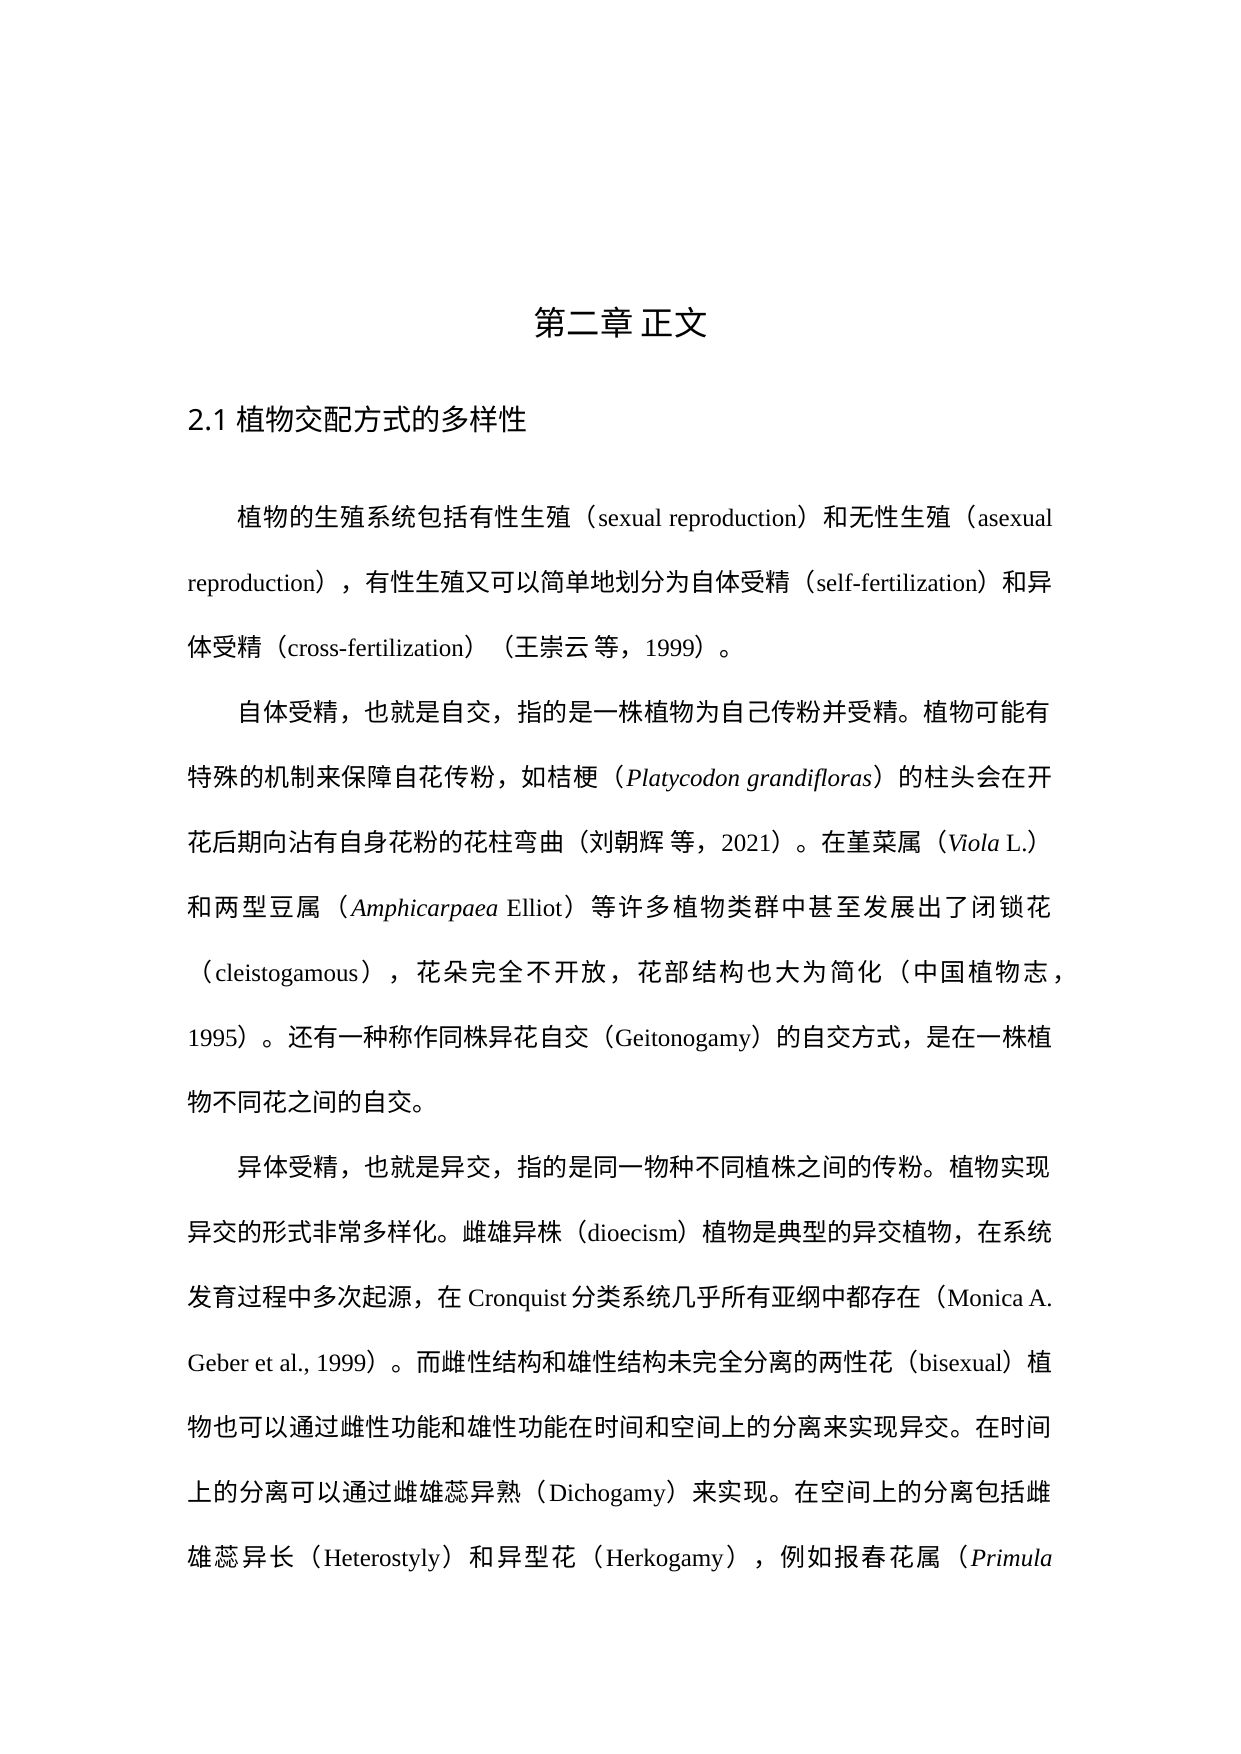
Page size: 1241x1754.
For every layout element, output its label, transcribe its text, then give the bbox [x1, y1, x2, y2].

text 2.1 植物交配方式的多样性 [187, 386, 1053, 451]
text 第二章 正文 [187, 288, 1053, 353]
text 植物的生殖系统包括有性生殖（sexual reproduction）和无性生殖（asexual reproduction），有性生殖又可以简单地划分为自体受精（self-fertilization）和异体受精（cross-fertilization）（王崇云 等，1999）。 [187, 483, 1053, 678]
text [187, 1133, 1053, 1588]
text 自体受精，也就是自交，指的是一株植物为自己传粉并受精。植物可能有特殊的机制来保障自花传粉，如桔梗（Platycodon grandifloras）的柱头会在开花后期向沾有自身花粉的花柱弯曲（刘朝辉 等，2021）。在堇菜属（Viola L.）和两型豆属（Amphicarpaea Elliot）等许多植物类群中甚至发展出了闭锁花（cleistogamous），花朵完全不开放，花部结构也大为简化（中国植物志，1995）。还有一种称作同株异花自交（Geitonogamy）的自交方式，是在一株植物不同花之间的自交。 [187, 678, 1053, 1133]
